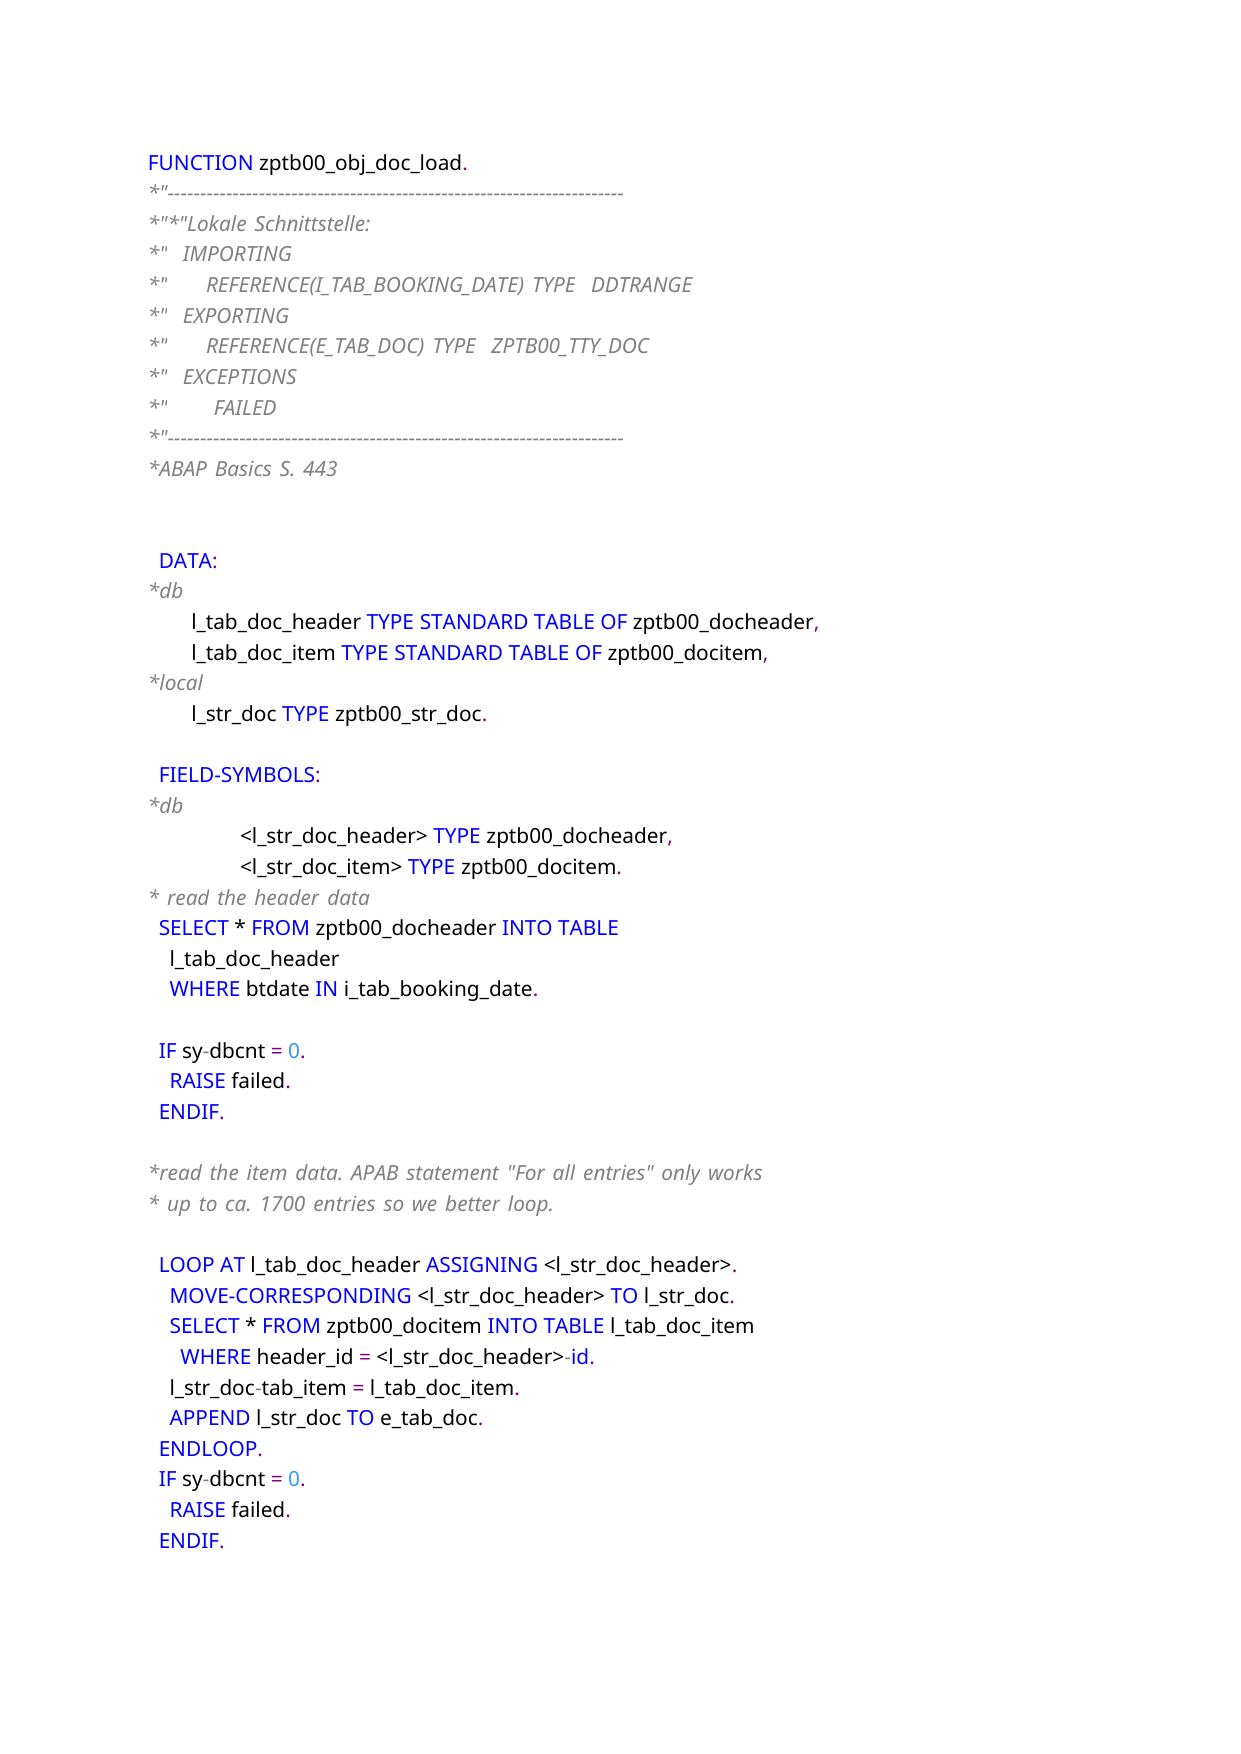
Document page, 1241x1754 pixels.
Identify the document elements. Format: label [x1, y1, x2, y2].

text [148, 148, 1093, 1615]
